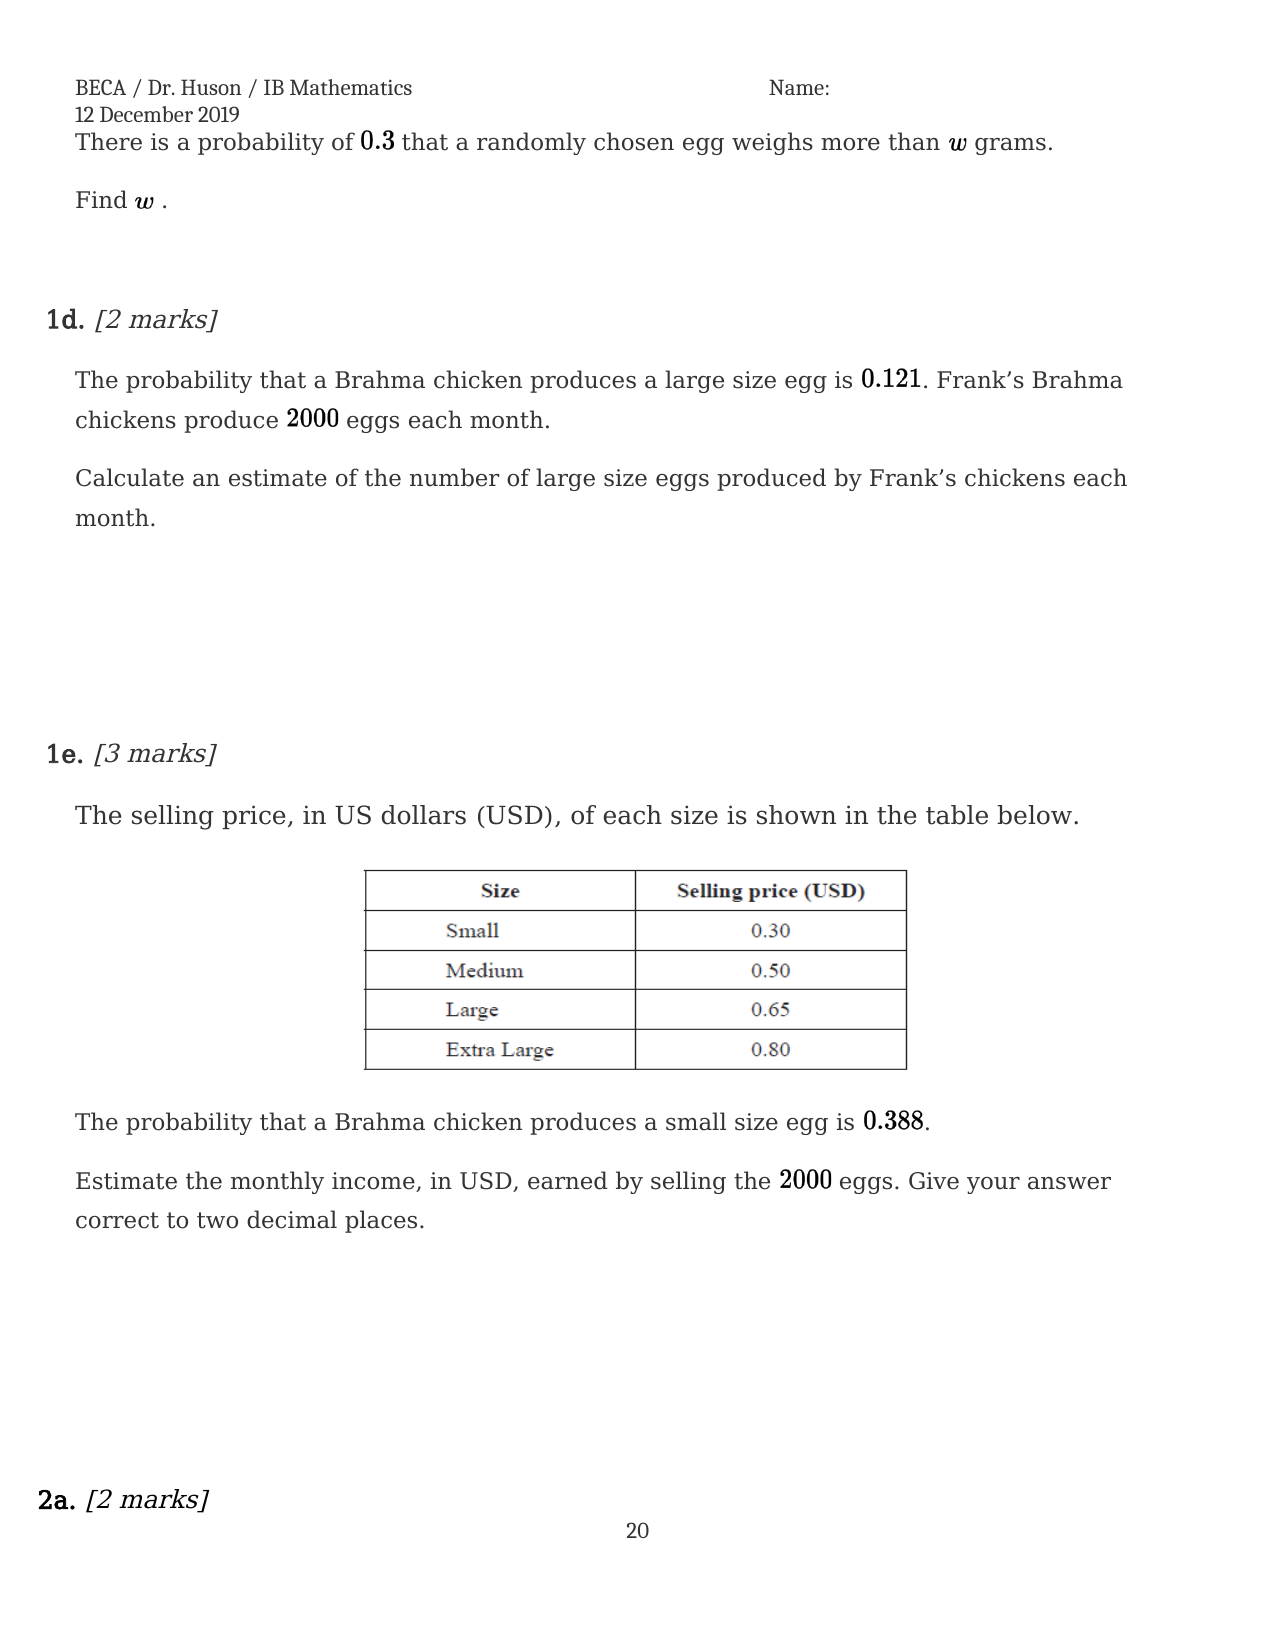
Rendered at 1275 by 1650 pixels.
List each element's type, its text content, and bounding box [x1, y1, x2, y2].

text The probability that a Brahma chicken produces a small size egg is . [75, 1108, 1200, 1135]
picture [286, 407, 339, 428]
picture [948, 137, 967, 151]
picture [360, 129, 395, 151]
picture [134, 196, 154, 209]
text 1d. [2 marks] [37, 303, 1200, 333]
text 2a. [2 marks] [37, 1440, 1200, 1514]
text There is a probability of that a randomly chosen egg weighs more than grams. [75, 128, 1200, 155]
text Find . [75, 186, 1200, 214]
text Estimate the monthly income, in USD, earned by selling the eggs. Give your answer correct to two decimal places. [75, 1166, 1200, 1234]
picture [779, 1168, 832, 1190]
text 1e. [3 marks] [37, 738, 1200, 768]
picture [861, 367, 922, 389]
text Calculate an estimate of the number of large size eggs produced by Frank’s chickens each month. [75, 464, 1200, 531]
text The selling price, in US dollars (USD), of each size is shown in the table below. [75, 800, 1200, 830]
picture [359, 862, 916, 1078]
text The probability that a Brahma chicken produces a large size egg is . Frank’s Brahma chickens produce eggs each month. [75, 366, 1200, 433]
picture [863, 1109, 924, 1131]
